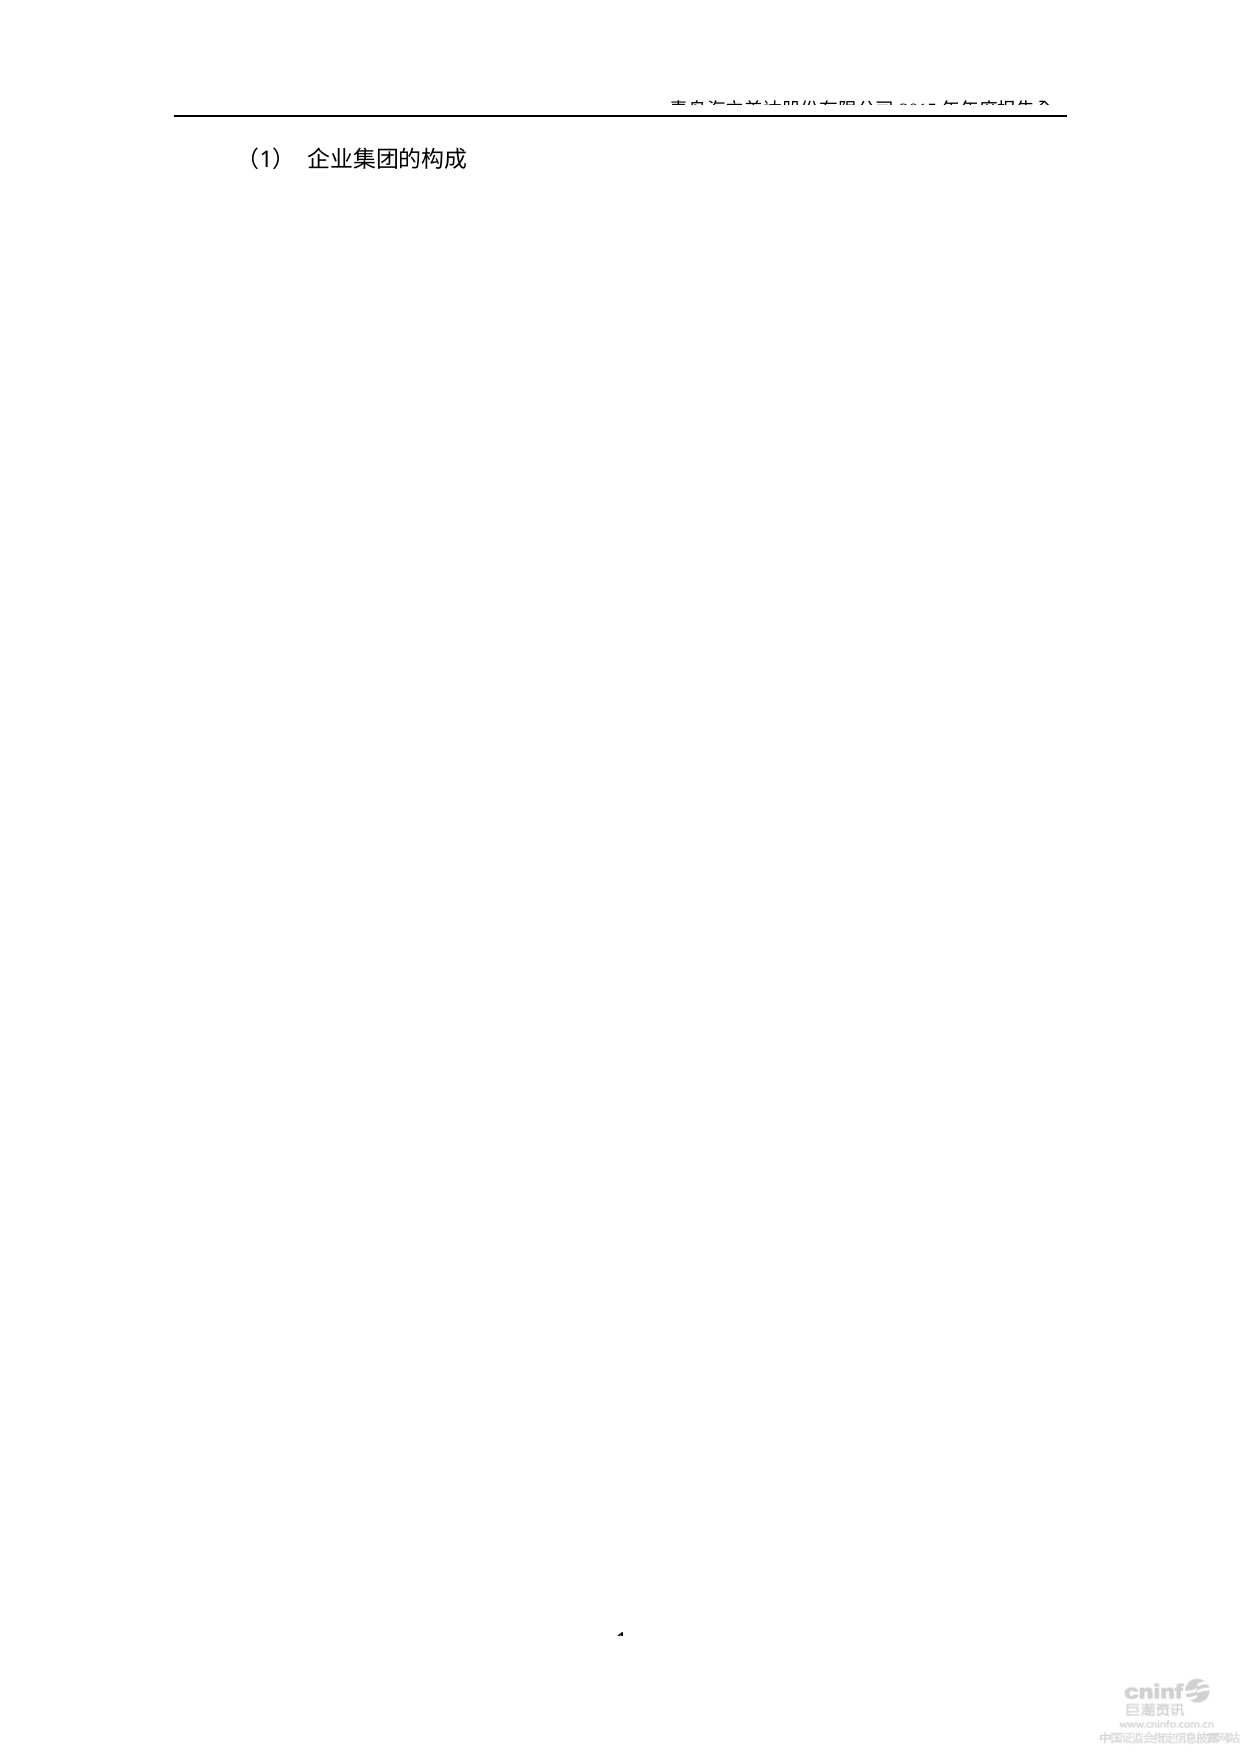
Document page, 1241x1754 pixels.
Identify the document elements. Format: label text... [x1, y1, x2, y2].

text （1） 企业集团的构成 [236, 143, 1075, 174]
picture [1099, 1673, 1241, 1754]
